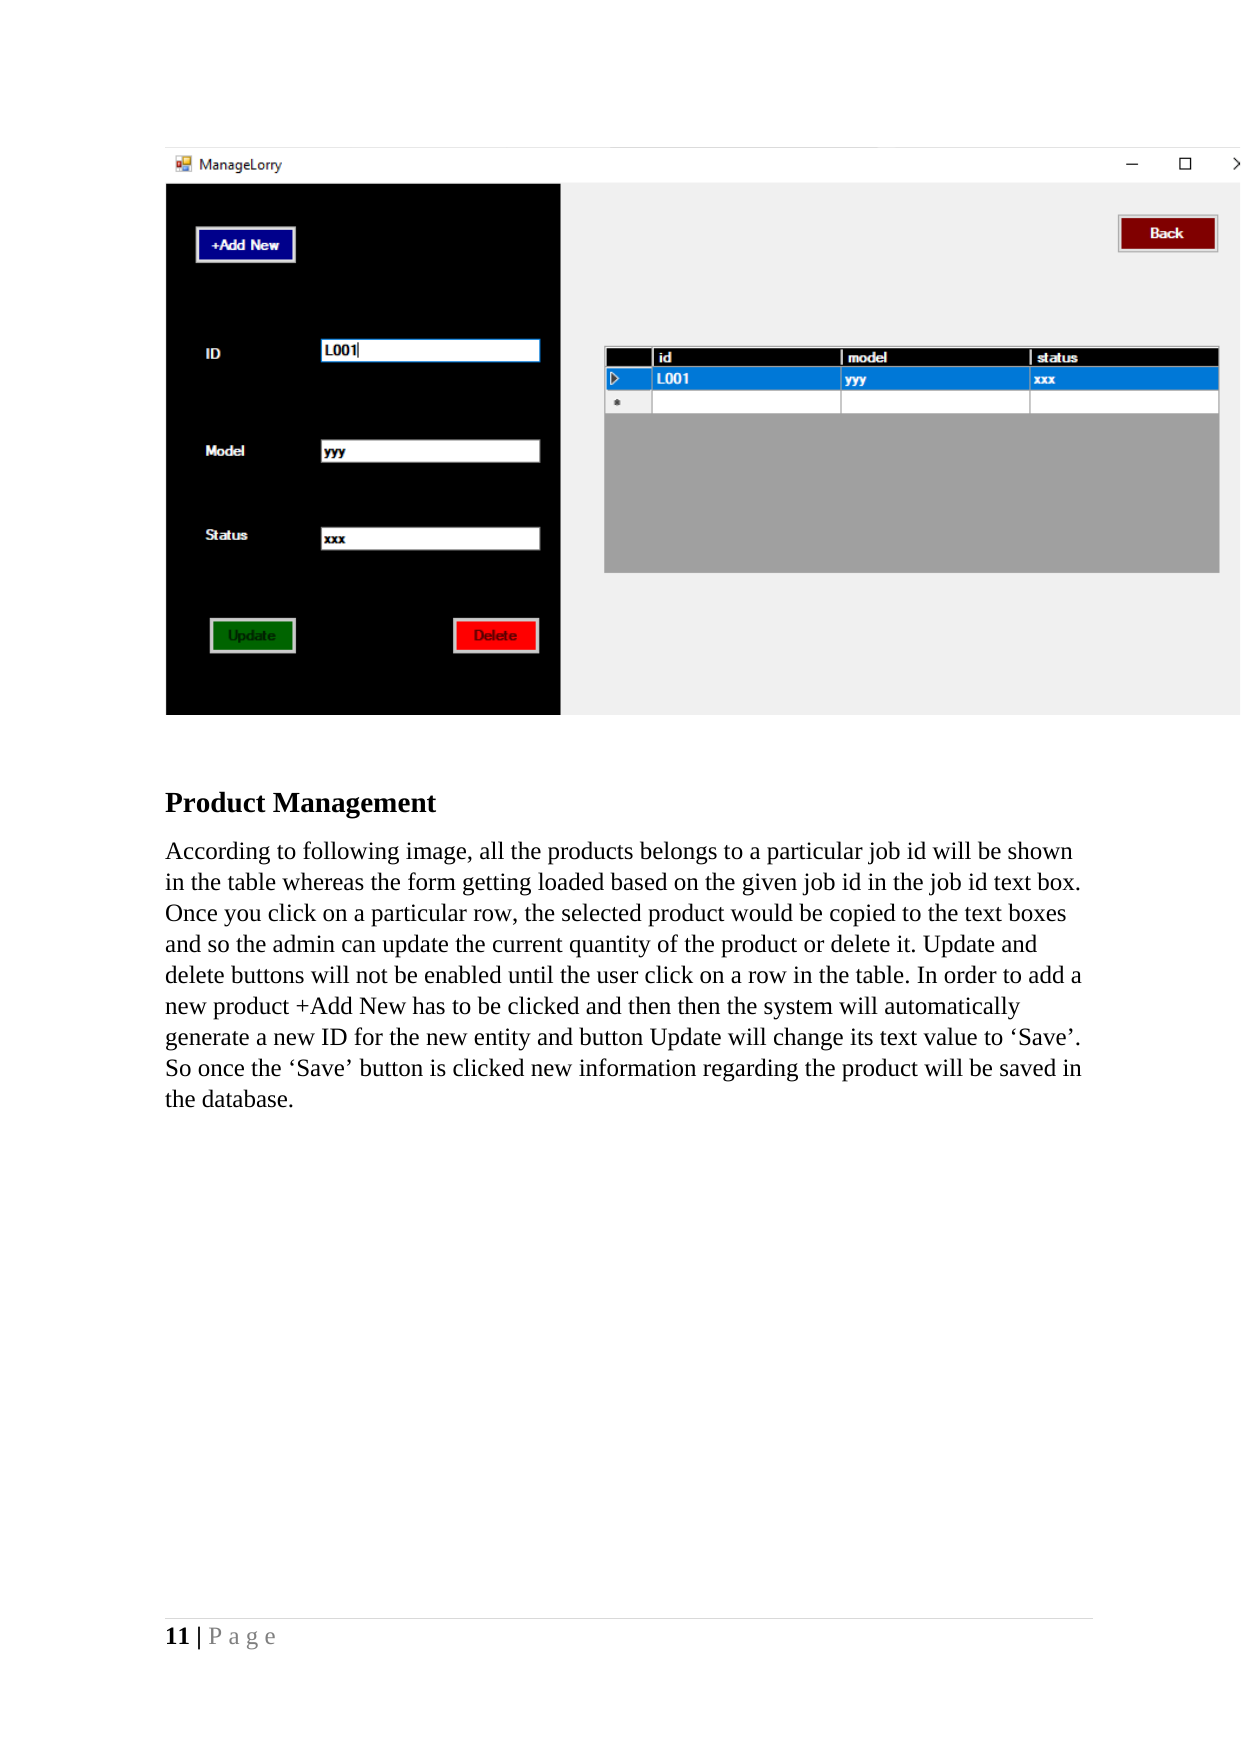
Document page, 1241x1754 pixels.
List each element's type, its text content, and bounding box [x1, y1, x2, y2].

text According to following image, all the products belongs to a particular job id will be shown in the table whereas the form getting loaded based on the given job id in the job id text box. Once you click on a particular row, the selected product would be copied to the text boxes and so the admin can update the current quantity of the product or delete it. Update and delete buttons will not be enabled until the user click on a row in the table. In order to add a new product +Add New has to be clicked and then then the system will automatically generate a new ID for the new entity and button Update will change its text value to ‘Save’. So once the ‘Save’ button is clicked new information regarding the product will be saved in the database. [165, 836, 1093, 1113]
picture [165, 147, 1241, 715]
subtitle Product Management [165, 785, 1088, 819]
